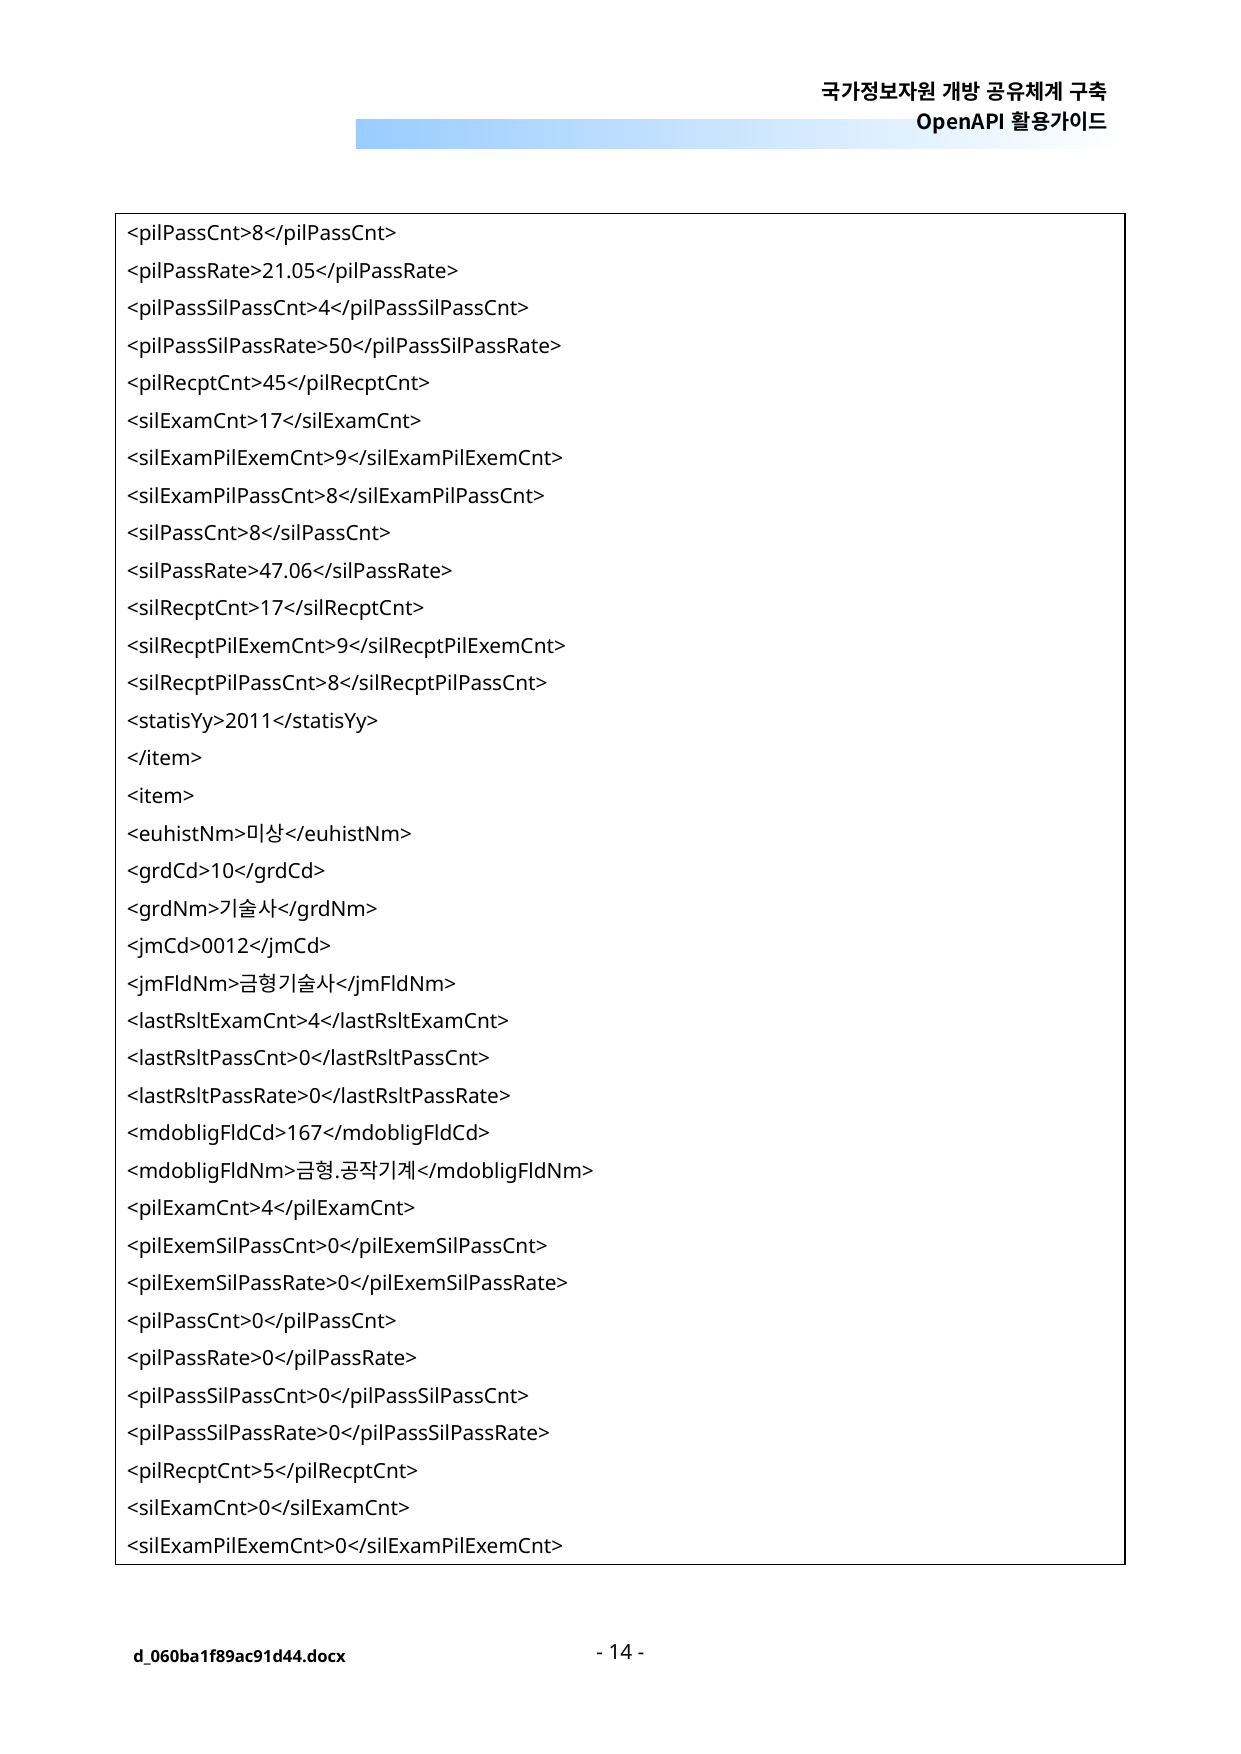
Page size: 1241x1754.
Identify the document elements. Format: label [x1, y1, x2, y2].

table_cell [116, 214, 1124, 1564]
